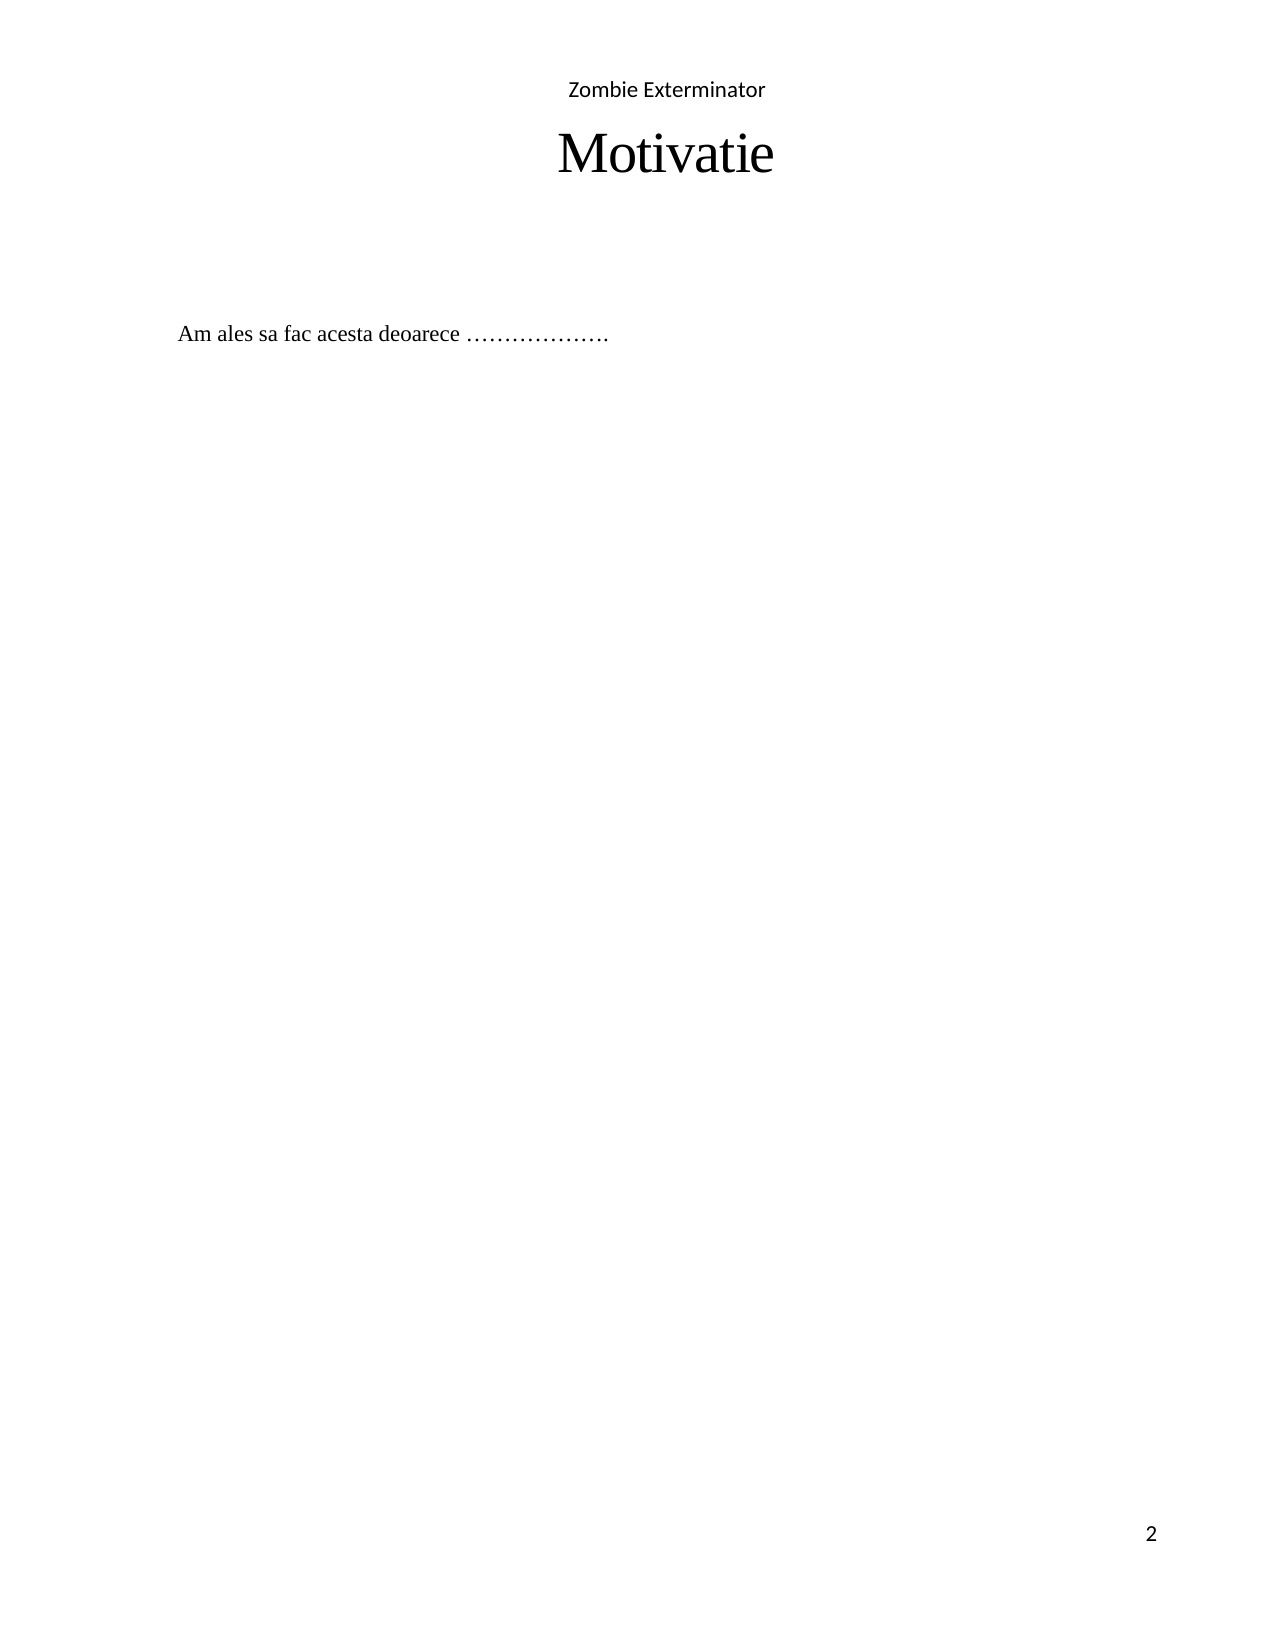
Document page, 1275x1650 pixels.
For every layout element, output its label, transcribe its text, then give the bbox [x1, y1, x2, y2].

text Am ales sa fac acesta deoarece ………………. [177, 321, 1157, 347]
title Motivatie [177, 118, 1157, 185]
